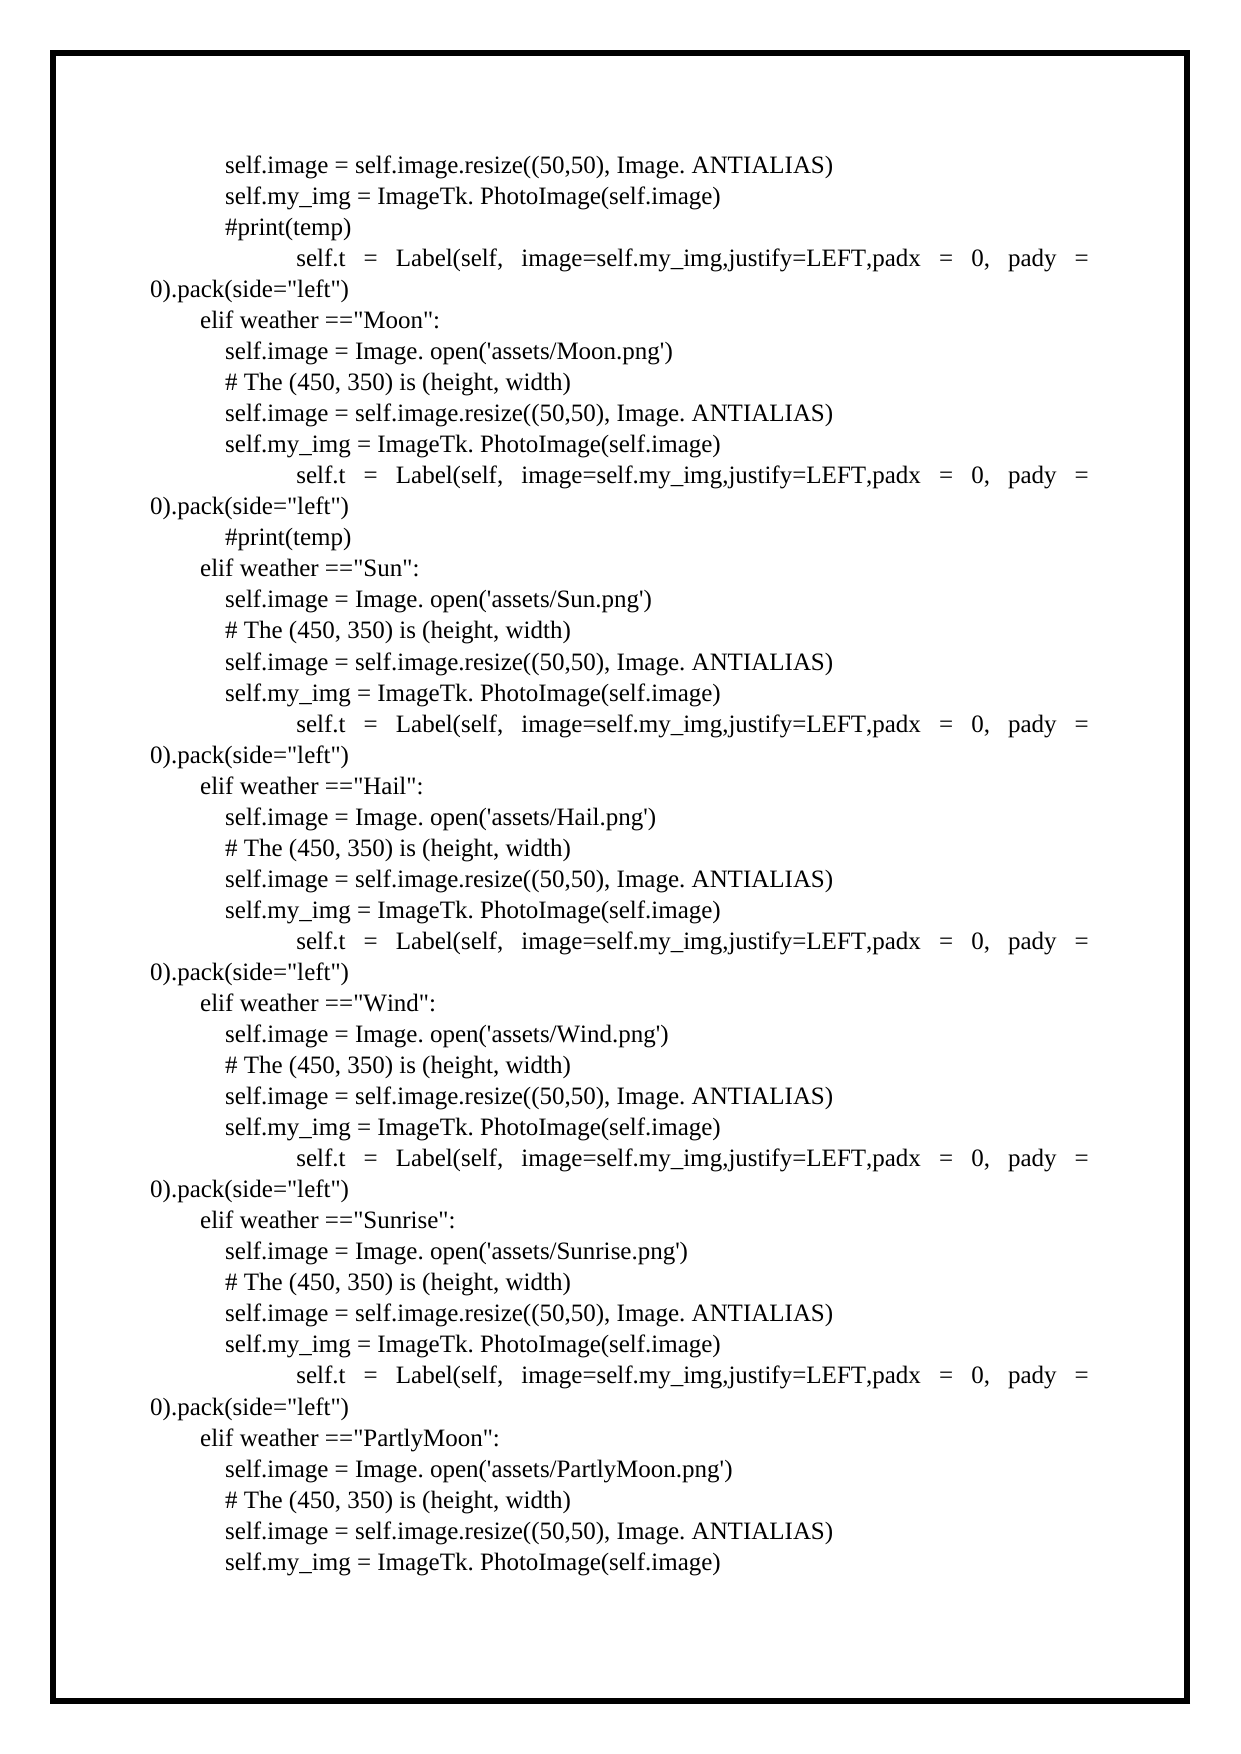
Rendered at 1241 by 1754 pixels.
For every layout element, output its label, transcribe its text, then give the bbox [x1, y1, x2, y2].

text self.my_img = ImageTk. PhotoImage(self.image) [150, 895, 1090, 924]
text self.image = self.image.resize((50,50), Image. ANTIALIAS) [150, 1298, 1090, 1327]
text self.image = Image. open('assets/Sun.png') [150, 584, 1090, 613]
text #print(temp) [150, 522, 1090, 551]
text # The (450, 350) is (height, width) [150, 1267, 1090, 1296]
text self.my_img = ImageTk. PhotoImage(self.image) [150, 181, 1090, 210]
text self.my_img = ImageTk. PhotoImage(self.image) [150, 429, 1090, 458]
text # The (450, 350) is (height, width) [150, 1485, 1090, 1513]
text self.my_img = ImageTk. PhotoImage(self.image) [150, 678, 1090, 706]
text # The (450, 350) is (height, width) [150, 367, 1090, 396]
text self.image = Image. open('assets/PartlyMoon.png') [150, 1454, 1090, 1482]
text self.image = self.image.resize((50,50), Image. ANTIALIAS) [150, 864, 1090, 893]
text self.image = Image. open('assets/Moon.png') [150, 336, 1090, 365]
text # The (450, 350) is (height, width) [150, 616, 1090, 644]
text self.image = Image. open('assets/Wind.png') [150, 1019, 1090, 1048]
text self.t = Label(self, image=self.my_img,justify=LEFT,padx = 0, pady = 0).pack(side="left") [150, 460, 1090, 520]
text self.image = Image. open('assets/Sunrise.png') [150, 1236, 1090, 1265]
text elif weather =="Wind": [150, 988, 1090, 1017]
text #print(temp) [150, 212, 1090, 241]
text elif weather =="PartlyMoon": [150, 1423, 1090, 1451]
text elif weather =="Sun": [150, 553, 1090, 582]
text self.my_img = ImageTk. PhotoImage(self.image) [150, 1112, 1090, 1141]
text self.image = Image. open('assets/Hail.png') [150, 802, 1090, 831]
text self.t = Label(self, image=self.my_img,justify=LEFT,padx = 0, pady = 0).pack(side="left") [150, 926, 1090, 986]
text self.t = Label(self, image=self.my_img,justify=LEFT,padx = 0, pady = 0).pack(side="left") [150, 709, 1090, 768]
text self.image = self.image.resize((50,50), Image. ANTIALIAS) [150, 647, 1090, 675]
text self.image = self.image.resize((50,50), Image. ANTIALIAS) [150, 1516, 1090, 1544]
text # The (450, 350) is (height, width) [150, 1050, 1090, 1079]
text self.image = self.image.resize((50,50), Image. ANTIALIAS) [150, 150, 1090, 179]
text self.image = self.image.resize((50,50), Image. ANTIALIAS) [150, 398, 1090, 427]
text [150, 243, 1090, 303]
text # The (450, 350) is (height, width) [150, 833, 1090, 862]
text elif weather =="Hail": [150, 771, 1090, 799]
text elif weather =="Moon": [150, 305, 1090, 334]
text self.t = Label(self, image=self.my_img,justify=LEFT,padx = 0, pady = 0).pack(side="left") [150, 1361, 1090, 1420]
text self.my_img = ImageTk. PhotoImage(self.image) [150, 1547, 1090, 1576]
text self.image = self.image.resize((50,50), Image. ANTIALIAS) [150, 1081, 1090, 1110]
text elif weather =="Sunrise": [150, 1205, 1090, 1234]
text self.t = Label(self, image=self.my_img,justify=LEFT,padx = 0, pady = 0).pack(side="left") [150, 1143, 1090, 1203]
text self.my_img = ImageTk. PhotoImage(self.image) [150, 1329, 1090, 1358]
